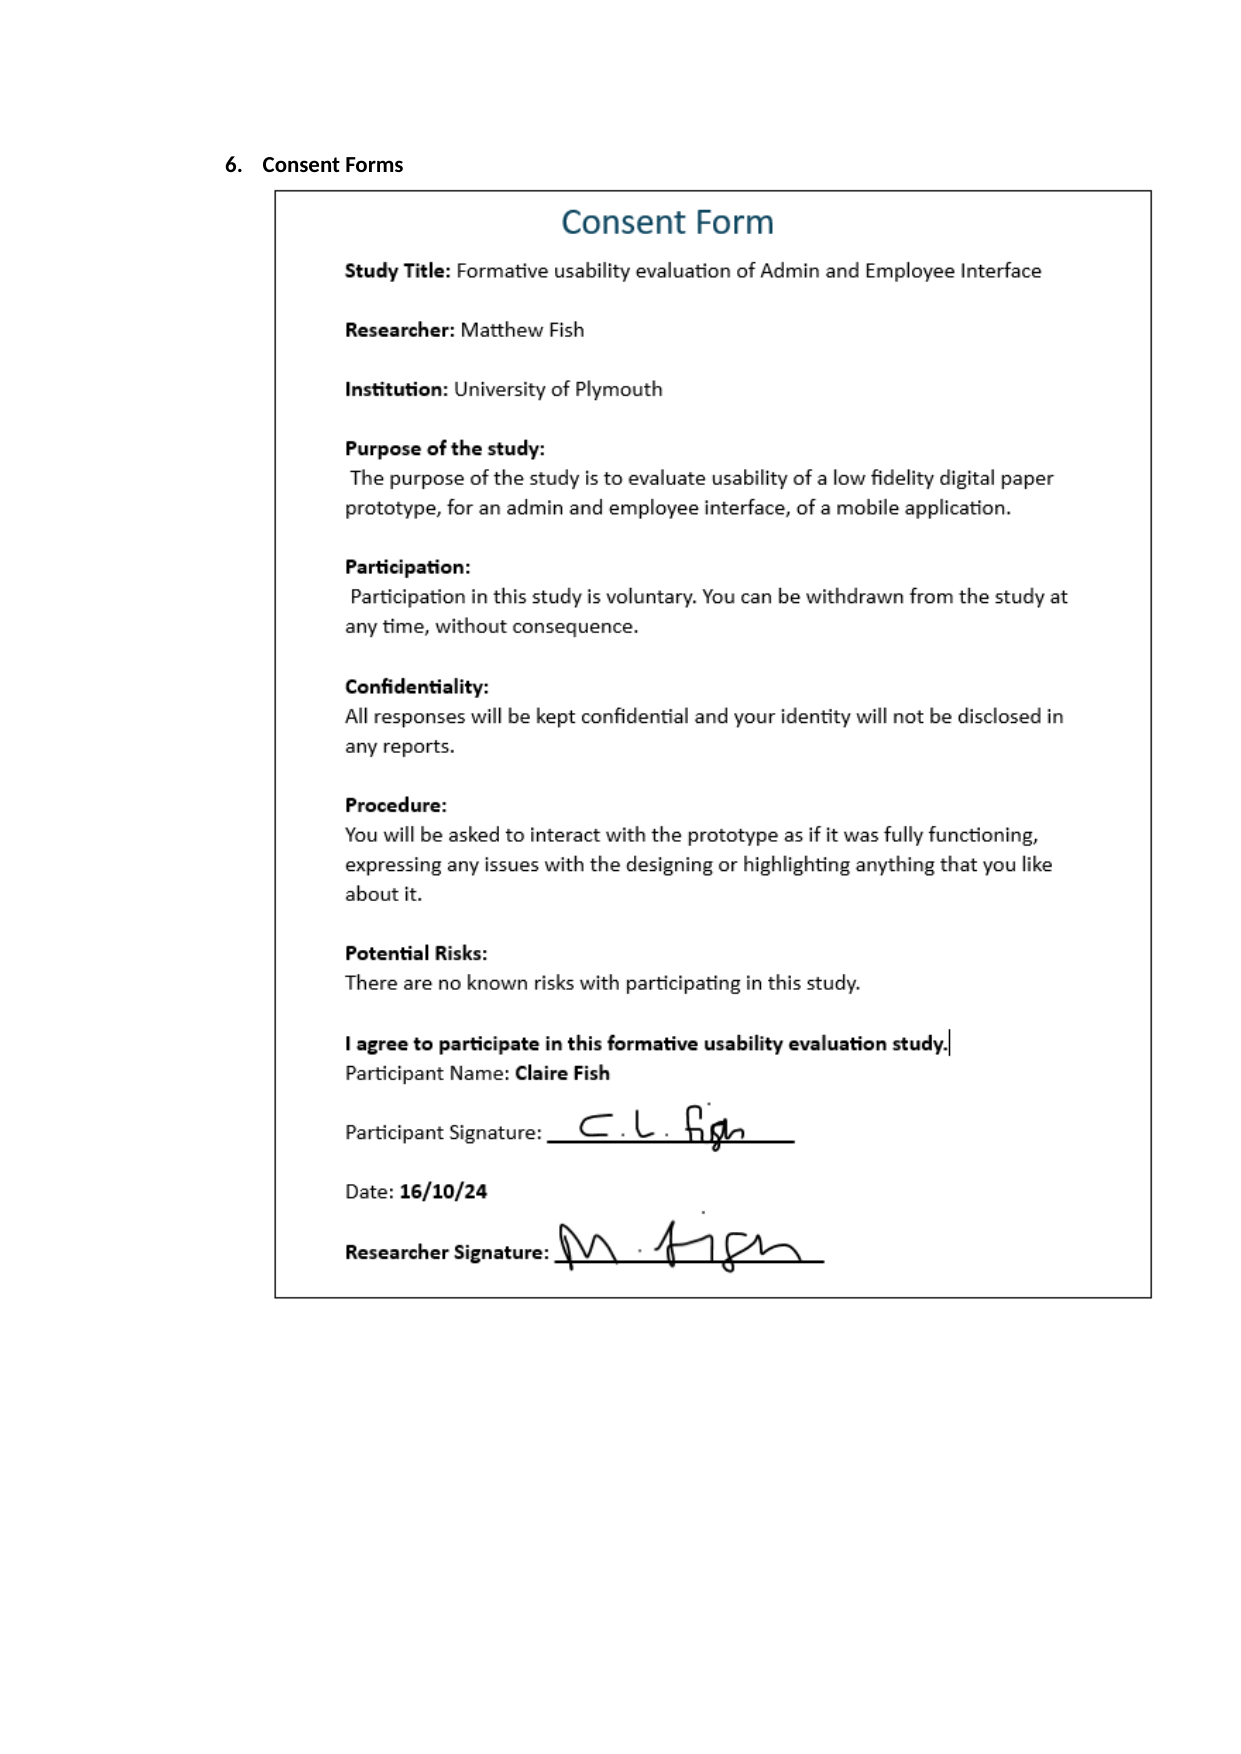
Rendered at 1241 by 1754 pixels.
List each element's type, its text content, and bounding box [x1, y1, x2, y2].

picture [262, 179, 1162, 1310]
list Consent Forms [225, 150, 1090, 178]
